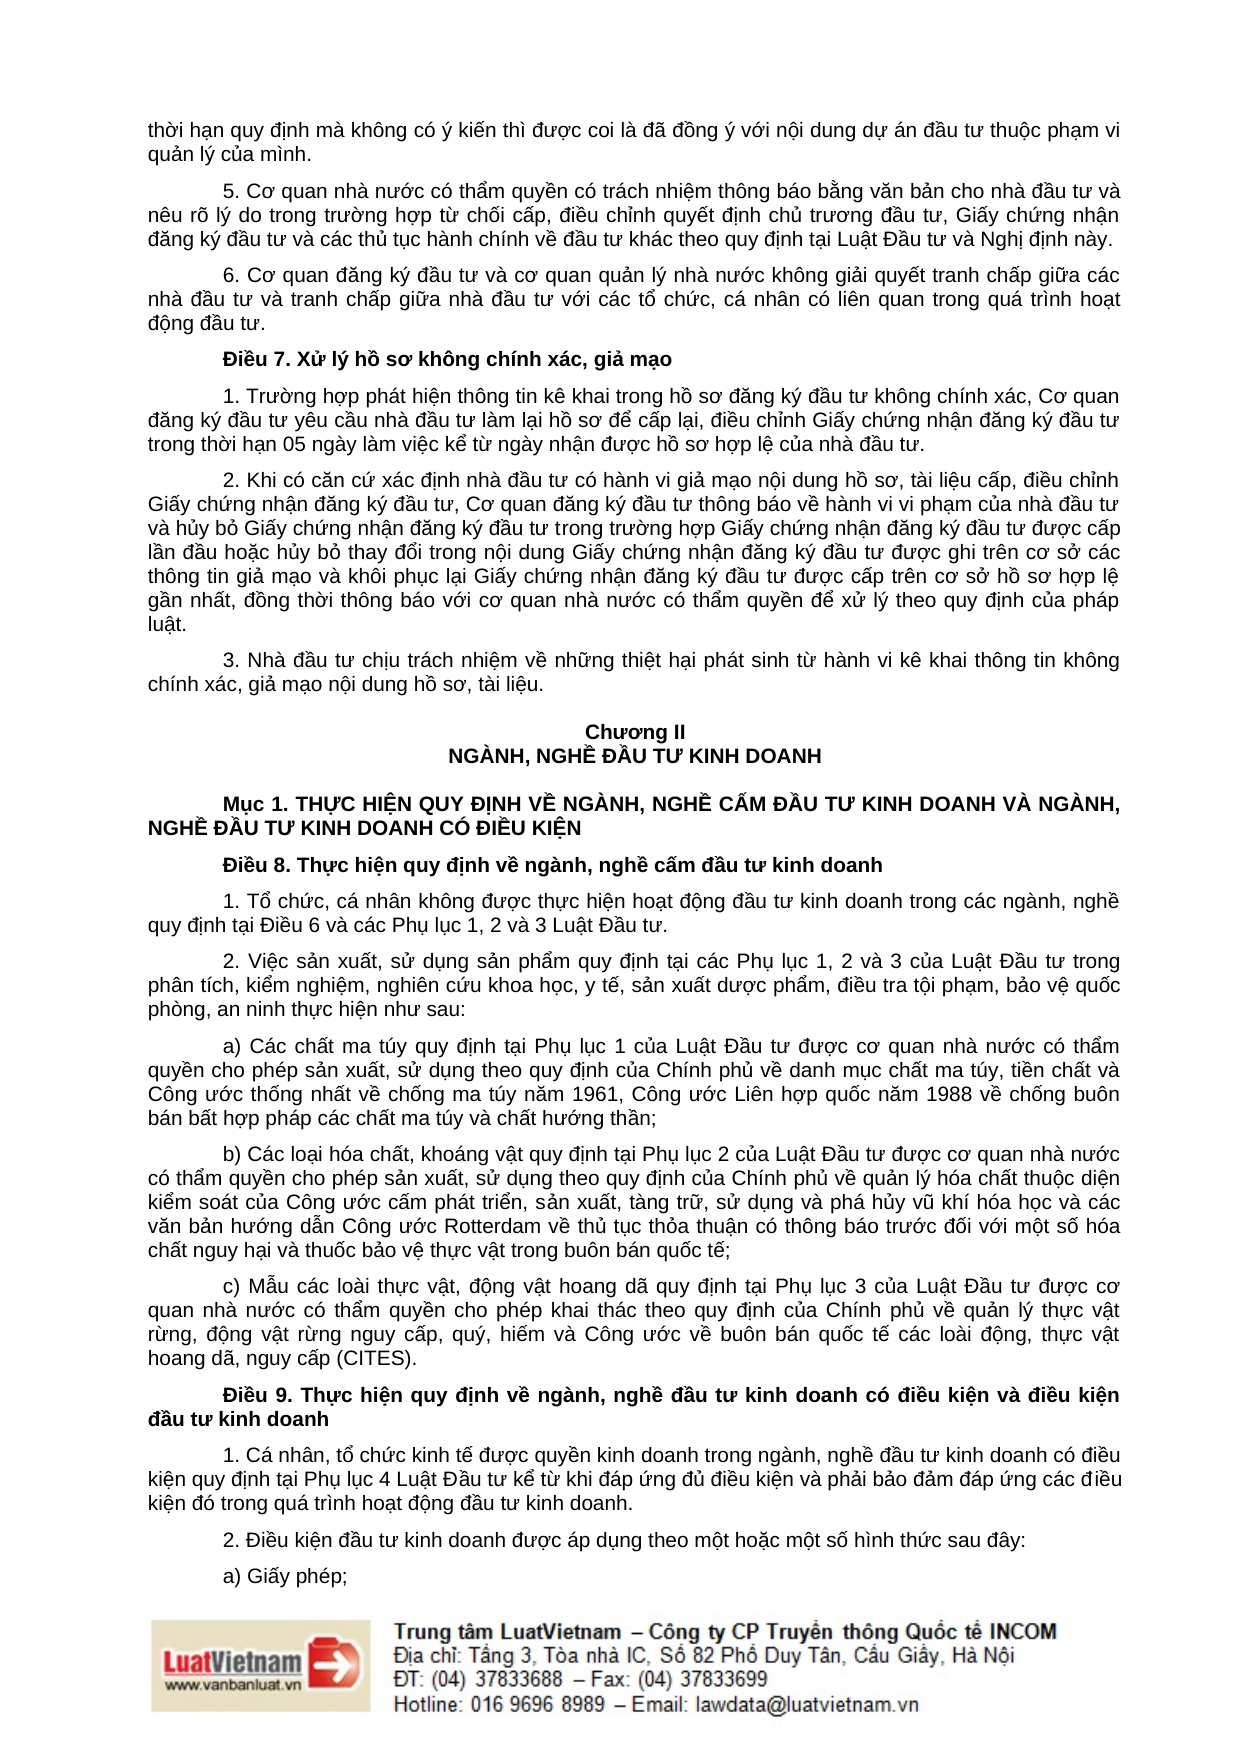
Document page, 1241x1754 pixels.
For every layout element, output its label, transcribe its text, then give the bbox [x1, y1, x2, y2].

picture [147, 1614, 1087, 1731]
text Chương II [148, 720, 1122, 744]
text 1. Tổ chức, cá nhân không được thực hiện hoạt động đầu tư kinh doanh trong các ngành, nghề quy định tại Điều 6 và các Phụ lục 1, 2 và 3 Luật Đầu tư. [148, 889, 1122, 937]
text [148, 118, 1122, 166]
text 6. Cơ quan đăng ký đầu tư và cơ quan quản lý nhà nước không giải quyết tranh chấp giữa các nhà đầu tư và tranh chấp giữa nhà đầu tư với các tổ chức, cá nhân có liên quan trong quá trình hoạt động đầu tư. [148, 263, 1122, 335]
text Điều 8. Thực hiện quy định về ngành, nghề cấm đầu tư kinh doanh [148, 852, 1122, 876]
text 1. Trường hợp phát hiện thông tin kê khai trong hồ sơ đăng ký đầu tư không chính xác, Cơ quan đăng ký đầu tư yêu cầu nhà đầu tư làm lại hồ sơ để cấp lại, điều chỉnh Giấy chứng nhận đăng ký đầu tư trong thời hạn 05 ngày làm việc kể từ ngày nhận được hồ sơ hợp lệ của nhà đầu tư. [148, 384, 1122, 456]
text Mục 1. THỰC HIỆN QUY ĐỊNH VỀ NGÀNH, NGHỀ CẤM ĐẦU TƯ KINH DOANH VÀ NGÀNH, NGHỀ ĐẦU TƯ KINH DOANH CÓ ĐIỀU KIỆN [148, 792, 1122, 840]
text b) Các loại hóa chất, khoáng vật quy định tại Phụ lục 2 của Luật Đầu tư được cơ quan nhà nước có thẩm quyền cho phép sản xuất, sử dụng theo quy định của Chính phủ về quản lý hóa chất thuộc diện kiểm soát của Công ước cấm phát triển, sản xuất, tàng trữ, sử dụng và phá hủy vũ khí hóa học và các văn bản hướng dẫn Công ước Rotterdam về thủ tục thỏa thuận có thông báo trước đối với một số hóa chất nguy hại và thuốc bảo vệ thực vật trong buôn bán quốc tế; [148, 1142, 1122, 1262]
text 1. Cá nhân, tổ chức kinh tế được quyền kinh doanh trong ngành, nghề đầu tư kinh doanh có điều kiện quy định tại Phụ lục 4 Luật Đầu tư kể từ khi đáp ứng đủ điều kiện và phải bảo đảm đáp ứng các điều kiện đó trong quá trình hoạt động đầu tư kinh doanh. [148, 1443, 1122, 1515]
text NGÀNH, NGHỀ ĐẦU TƯ KINH DOANH [148, 744, 1122, 768]
text 2. Điều kiện đầu tư kinh doanh được áp dụng theo một hoặc một số hình thức sau đây: [148, 1527, 1122, 1551]
text Điều 9. Thực hiện quy định về ngành, nghề đầu tư kinh doanh có điều kiện và điều kiện đầu tư kinh doanh [148, 1383, 1122, 1431]
text 2. Việc sản xuất, sử dụng sản phẩm quy định tại các Phụ lục 1, 2 và 3 của Luật Đầu tư trong phân tích, kiểm nghiệm, nghiên cứu khoa học, y tế, sản xuất dược phẩm, điều tra tội phạm, bảo vệ quốc phòng, an ninh thực hiện như sau: [148, 949, 1122, 1021]
text 2. Khi có căn cứ xác định nhà đầu tư có hành vi giả mạo nội dung hồ sơ, tài liệu cấp, điều chỉnh Giấy chứng nhận đăng ký đầu tư, Cơ quan đăng ký đầu tư thông báo về hành vi vi phạm của nhà đầu tư và hủy bỏ Giấy chứng nhận đăng ký đầu tư trong trường hợp Giấy chứng nhận đăng ký đầu tư được cấp lần đầu hoặc hủy bỏ thay đổi trong nội dung Giấy chứng nhận đăng ký đầu tư được ghi trên cơ sở các thông tin giả mạo và khôi phục lại Giấy chứng nhận đăng ký đầu tư được cấp trên cơ sở hồ sơ hợp lệ gần nhất, đồng thời thông báo với cơ quan nhà nước có thẩm quyền để xử lý theo quy định của pháp luật. [148, 468, 1122, 636]
text Điều 7. Xử lý hồ sơ không chính xác, giả mạo [148, 347, 1122, 371]
text a) Các chất ma túy quy định tại Phụ lục 1 của Luật Đầu tư được cơ quan nhà nước có thẩm quyền cho phép sản xuất, sử dụng theo quy định của Chính phủ về danh mục chất ma túy, tiền chất và Công ước thống nhất về chống ma túy năm 1961, Công ước Liên hợp quốc năm 1988 về chống buôn bán bất hợp pháp các chất ma túy và chất hướng thần; [148, 1034, 1122, 1129]
text 5. Cơ quan nhà nước có thẩm quyền có trách nhiệm thông báo bằng văn bản cho nhà đầu tư và nêu rõ lý do trong trường hợp từ chối cấp, điều chỉnh quyết định chủ trương đầu tư, Giấy chứng nhận đăng ký đầu tư và các thủ tục hành chính về đầu tư khác theo quy định tại Luật Đầu tư và Nghị định này. [148, 178, 1122, 250]
text c) Mẫu các loài thực vật, động vật hoang dã quy định tại Phụ lục 3 của Luật Đầu tư được cơ quan nhà nước có thẩm quyền cho phép khai thác theo quy định của Chính phủ về quản lý thực vật rừng, động vật rừng nguy cấp, quý, hiếm và Công ước về buôn bán quốc tế các loài động, thực vật hoang dã, nguy cấp (CITES). [148, 1274, 1122, 1370]
text a) Giấy phép; [148, 1564, 1122, 1588]
text 3. Nhà đầu tư chịu trách nhiệm về những thiệt hại phát sinh từ hành vi kê khai thông tin không chính xác, giả mạo nội dung hồ sơ, tài liệu. [148, 648, 1122, 696]
